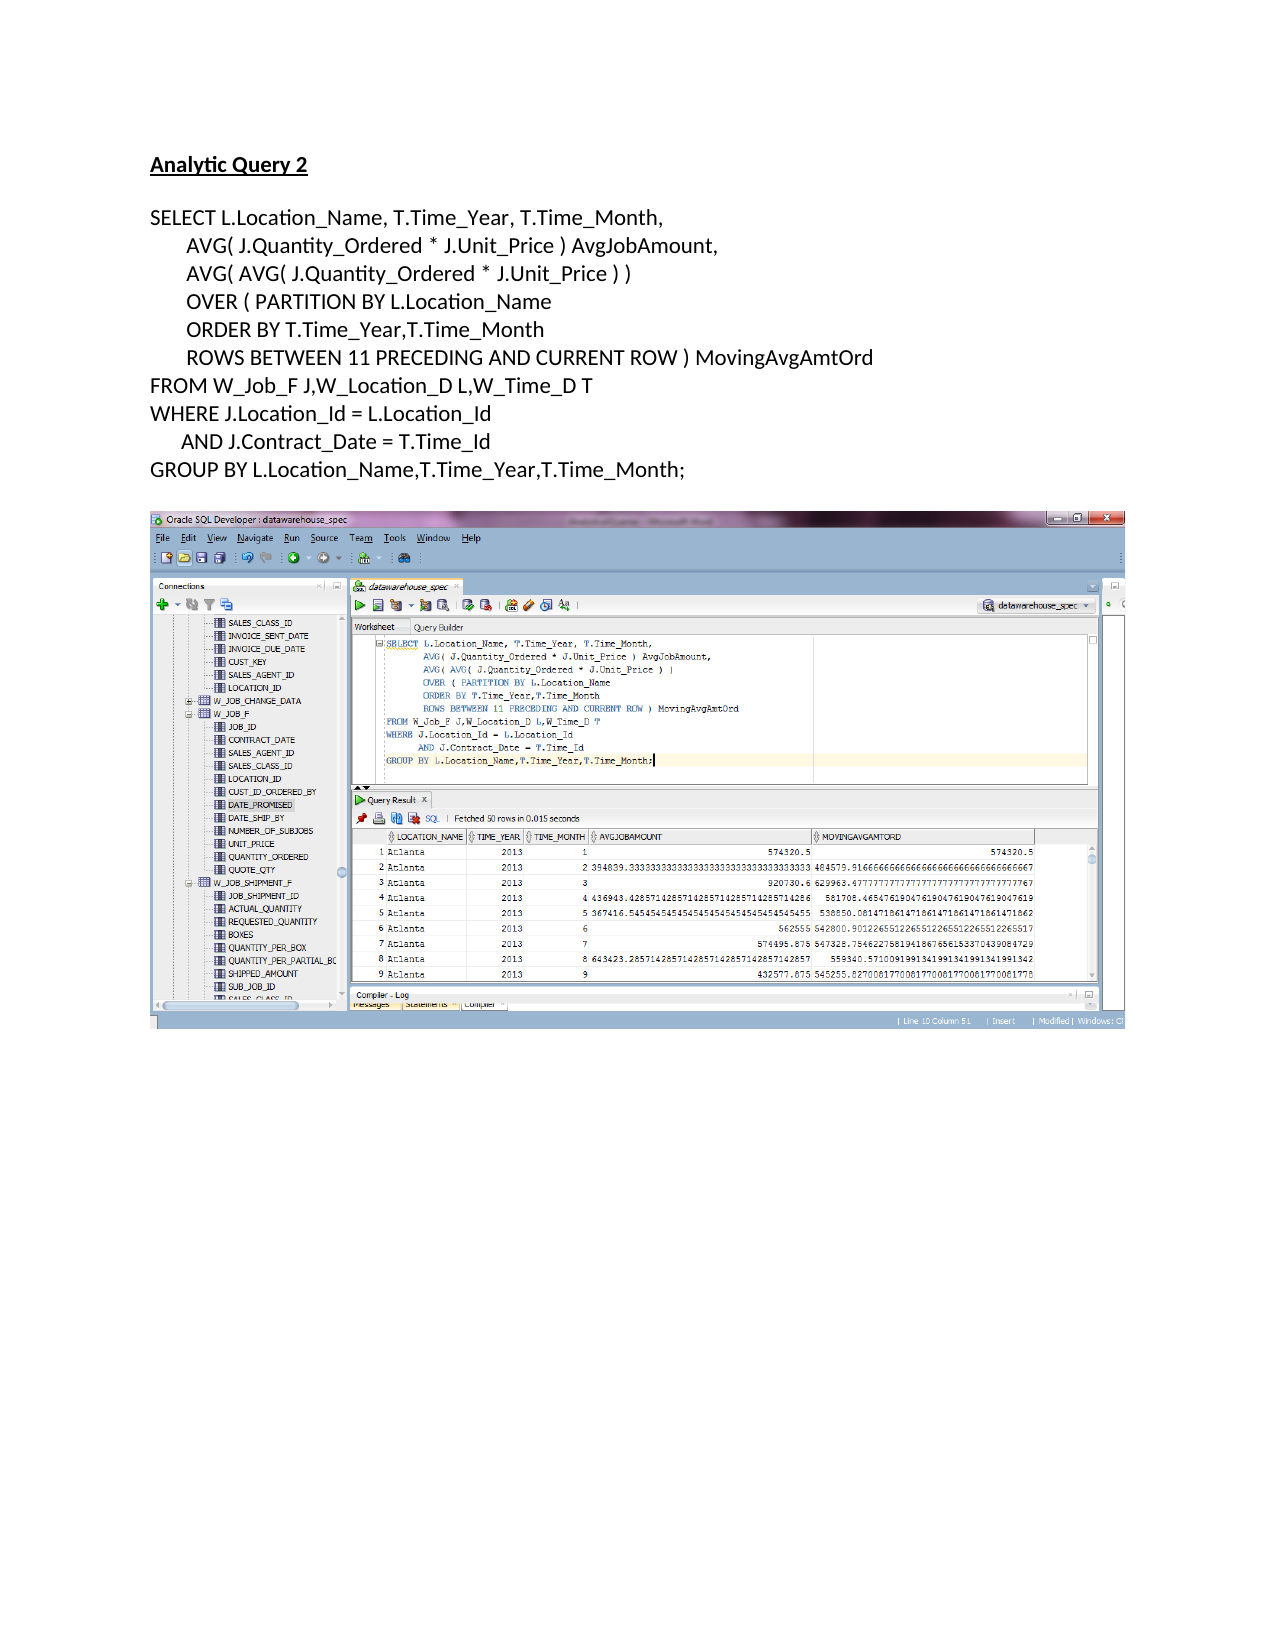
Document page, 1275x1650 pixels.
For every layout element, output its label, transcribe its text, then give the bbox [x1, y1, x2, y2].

text ORDER BY T.Time_Year,T.Time_Month [150, 315, 1125, 343]
text ROWS BETWEEN 11 PRECEDING AND CURRENT ROW ) MovingAvgAmtOrd [150, 343, 1125, 371]
text OVER ( PARTITION BY L.Location_Name [150, 287, 1125, 315]
text FROM W_Job_F J,W_Location_D L,W_Time_D T [150, 371, 1125, 399]
text AND J.Contract_Date = T.Time_Id [150, 427, 1125, 455]
text AVG( J.Quantity_Ordered * J.Unit_Price ) AvgJobAmount, [150, 231, 1125, 259]
picture [150, 511, 1125, 1029]
text GROUP BY L.Location_Name,T.Time_Year,T.Time_Month; [150, 455, 1125, 483]
text AVG( AVG( J.Quantity_Ordered * J.Unit_Price ) ) [150, 259, 1125, 287]
text WHERE J.Location_Id = L.Location_Id [150, 399, 1125, 427]
text Analytic Query 2 [150, 150, 1125, 178]
text SELECT L.Location_Name, T.Time_Year, T.Time_Month, [150, 203, 1125, 231]
